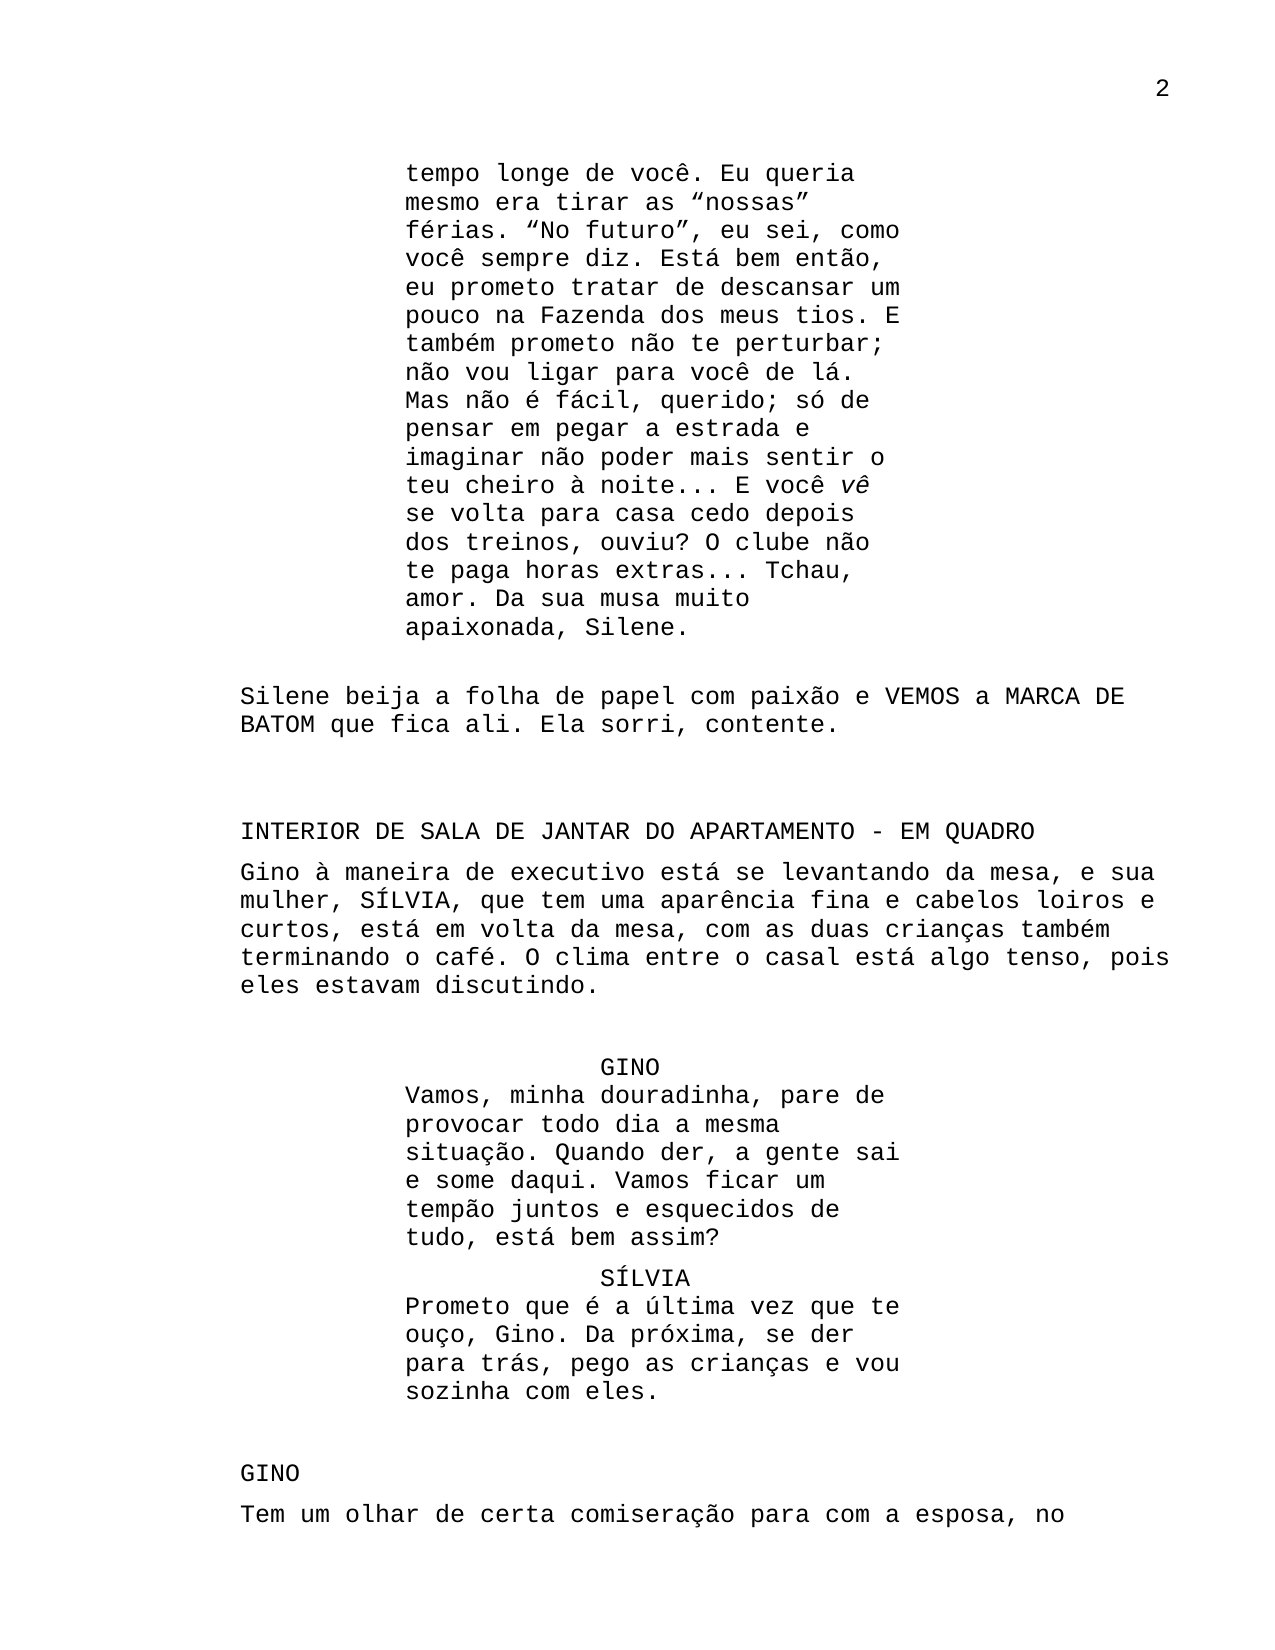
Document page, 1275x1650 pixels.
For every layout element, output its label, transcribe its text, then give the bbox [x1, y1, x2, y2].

text Prometo que é a última vez que te ouço, Gino. Da próxima, se der para trás, pego as crianças e vou sozinha com eles. [405, 1294, 900, 1407]
text Gino à maneira de executivo está se levantando da mesa, e sua mulher, SÍLVIA, que tem uma aparência fina e cabelos loiros e curtos, está em volta da mesa, com as duas crianças também terminando o café. O clima entre o casal está algo tenso, pois eles estavam discutindo. [240, 859, 1170, 1001]
text Silene beija a folha de papel com paixão e VEMOS a MARCA DE BATOM que fica ali. Ela sorri, contente. [240, 684, 1170, 740]
subtitle INTERIOR DE SALA DE JANTAR DO APARTAMENTO - EM QUADRO [240, 819, 1170, 847]
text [405, 161, 900, 642]
text GINO [240, 1460, 1170, 1489]
text SÍLVIA [600, 1265, 1170, 1294]
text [240, 1501, 1170, 1529]
text Vamos, minha douradinha, pare de provocar todo dia a mesma situação. Quando der, a gente sai e some daqui. Vamos ficar um tempão juntos e esquecidos de tudo, está bem assim? [405, 1083, 900, 1253]
text GINO [600, 1054, 1170, 1083]
